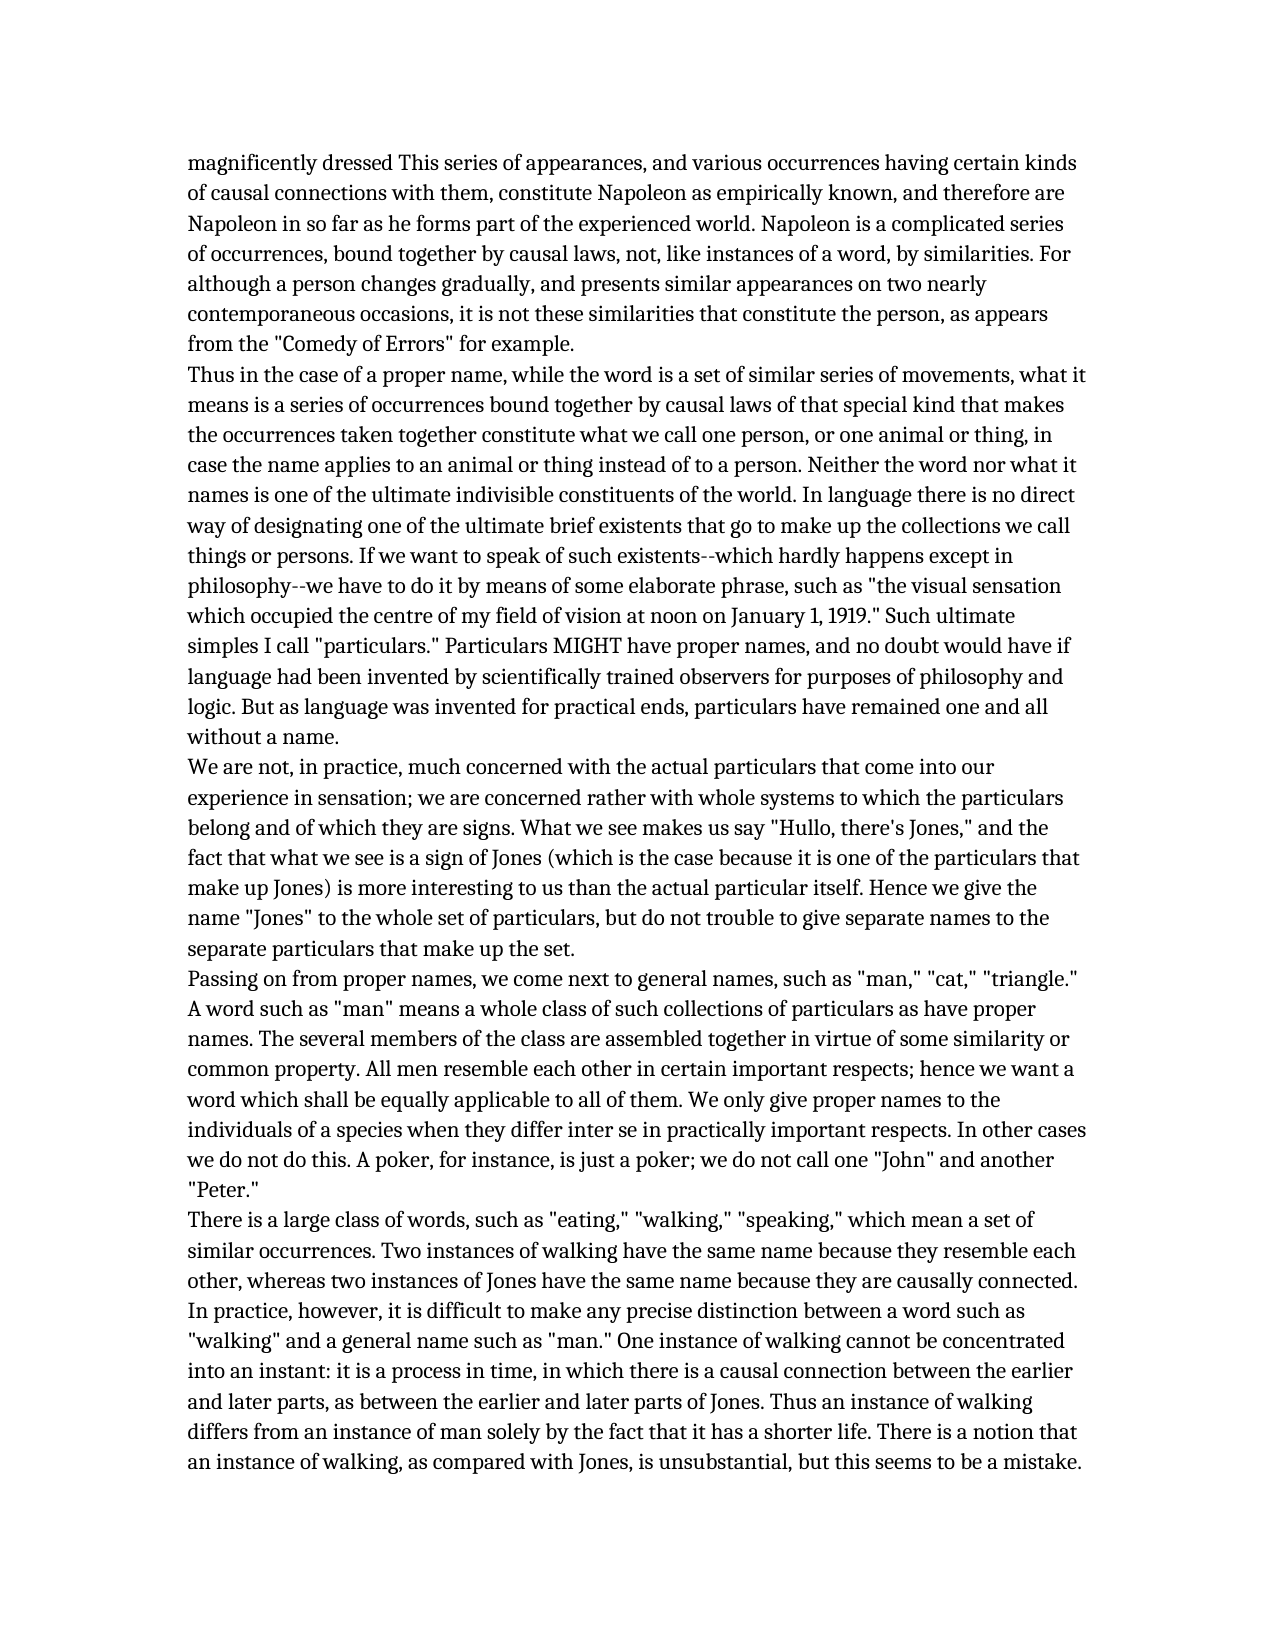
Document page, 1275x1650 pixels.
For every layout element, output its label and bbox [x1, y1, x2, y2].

text [187, 150, 1087, 1475]
